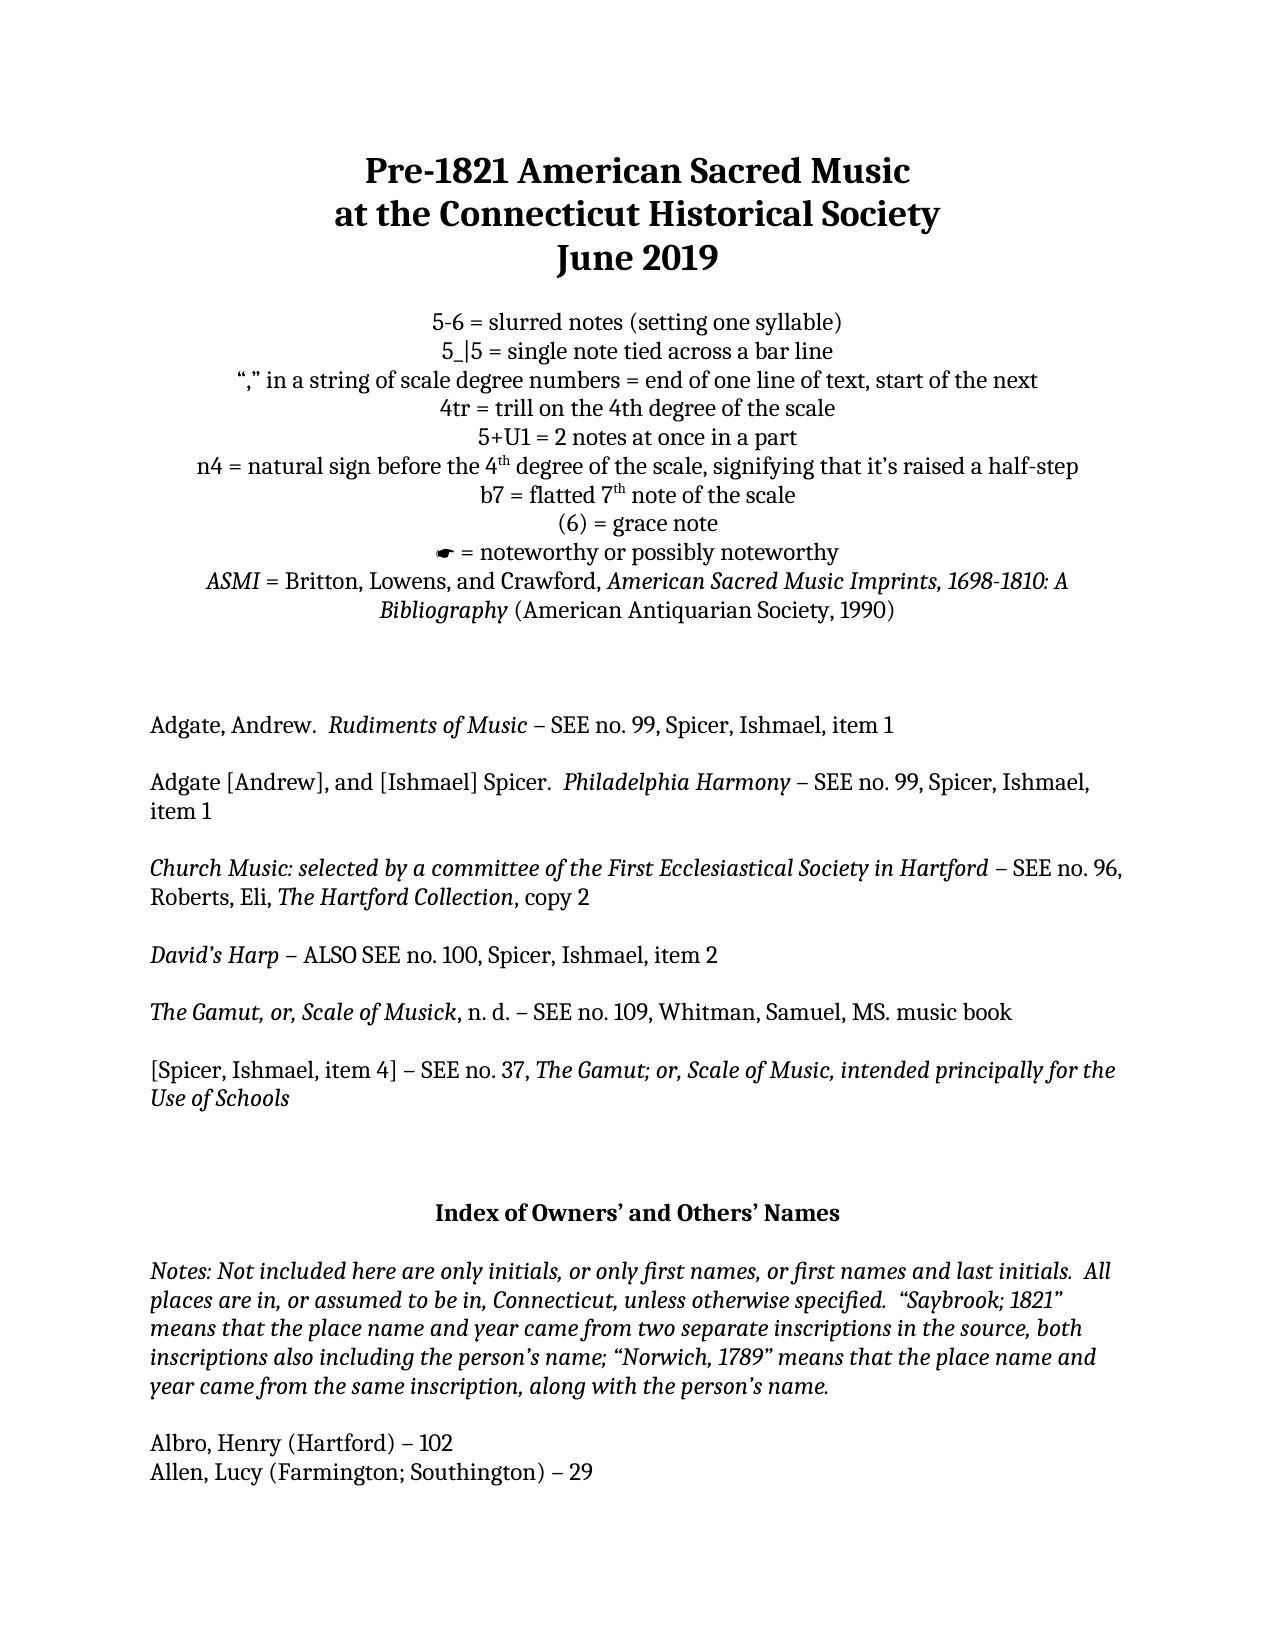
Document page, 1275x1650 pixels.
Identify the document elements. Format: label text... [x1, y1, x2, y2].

text Pre-1821 American Sacred Music [150, 150, 1125, 193]
text 4tr = trill on the 4th degree of the scale [150, 394, 1125, 423]
text Church Music: selected by a committee of the First Ecclesiastical Society in Hartford – SEE no. 96, Roberts, Eli, The Hartford Collection, copy 2 [150, 854, 1125, 912]
text b7 = flatted 7th note of the scale [150, 481, 1125, 509]
text ASMI = Britton, Lowens, and Crawford, American Sacred Music Imprints, 1698-1810: A Bibliography (American Antiquarian Society, 1990) [150, 567, 1125, 624]
text Allen, Lucy (Farmington; Southington) – 29 [150, 1458, 1125, 1487]
text June 2019 [150, 236, 1125, 279]
text The Gamut, or, Scale of Musick, n. d. – SEE no. 109, Whitman, Samuel, MS. music book [150, 998, 1125, 1027]
text Adgate, Andrew. Rudiments of Music – SEE no. 99, Spicer, Ishmael, item 1 [150, 711, 1125, 739]
text at the Connecticut Historical Society [150, 193, 1125, 236]
text 5-6 = slurred notes (setting one syllable) [150, 308, 1125, 337]
text 5+U1 = 2 notes at once in a part [150, 423, 1125, 452]
text [Spicer, Ishmael, item 4] – SEE no. 37, The Gamut; or, Scale of Music, intended principally for the Use of Schools [150, 1056, 1125, 1113]
text 5_|5 = single note tied across a bar line [150, 337, 1125, 366]
text Albro, Henry (Hartford) – 102 [150, 1429, 1125, 1458]
text David’s Harp – ALSO SEE no. 100, Spicer, Ishmael, item 2 [150, 941, 1125, 969]
text = noteworthy or possibly noteworthy [150, 538, 1125, 567]
text Notes: Not included here are only initials, or only first names, or first names and last initials. All places are in, or assumed to be in, Connecticut, unless otherwise specified. “Saybrook; 1821” means that the place name and year came from two separate inscriptions in the source, both inscriptions also including the person’s name; “Norwich, 1789” means that the place name and year came from the same inscription, along with the person’s name. [150, 1257, 1125, 1401]
text n4 = natural sign before the 4th degree of the scale, signifying that it’s raised a half-step [150, 452, 1125, 481]
text “,” in a string of scale degree numbers = end of one line of text, start of the next [150, 366, 1125, 394]
text (6) = grace note [150, 509, 1125, 538]
text Adgate [Andrew], and [Ishmael] Spicer. Philadelphia Harmony – SEE no. 99, Spicer, Ishmael, item 1 [150, 768, 1125, 826]
text Index of Owners’ and Others’ Names [150, 1199, 1125, 1228]
